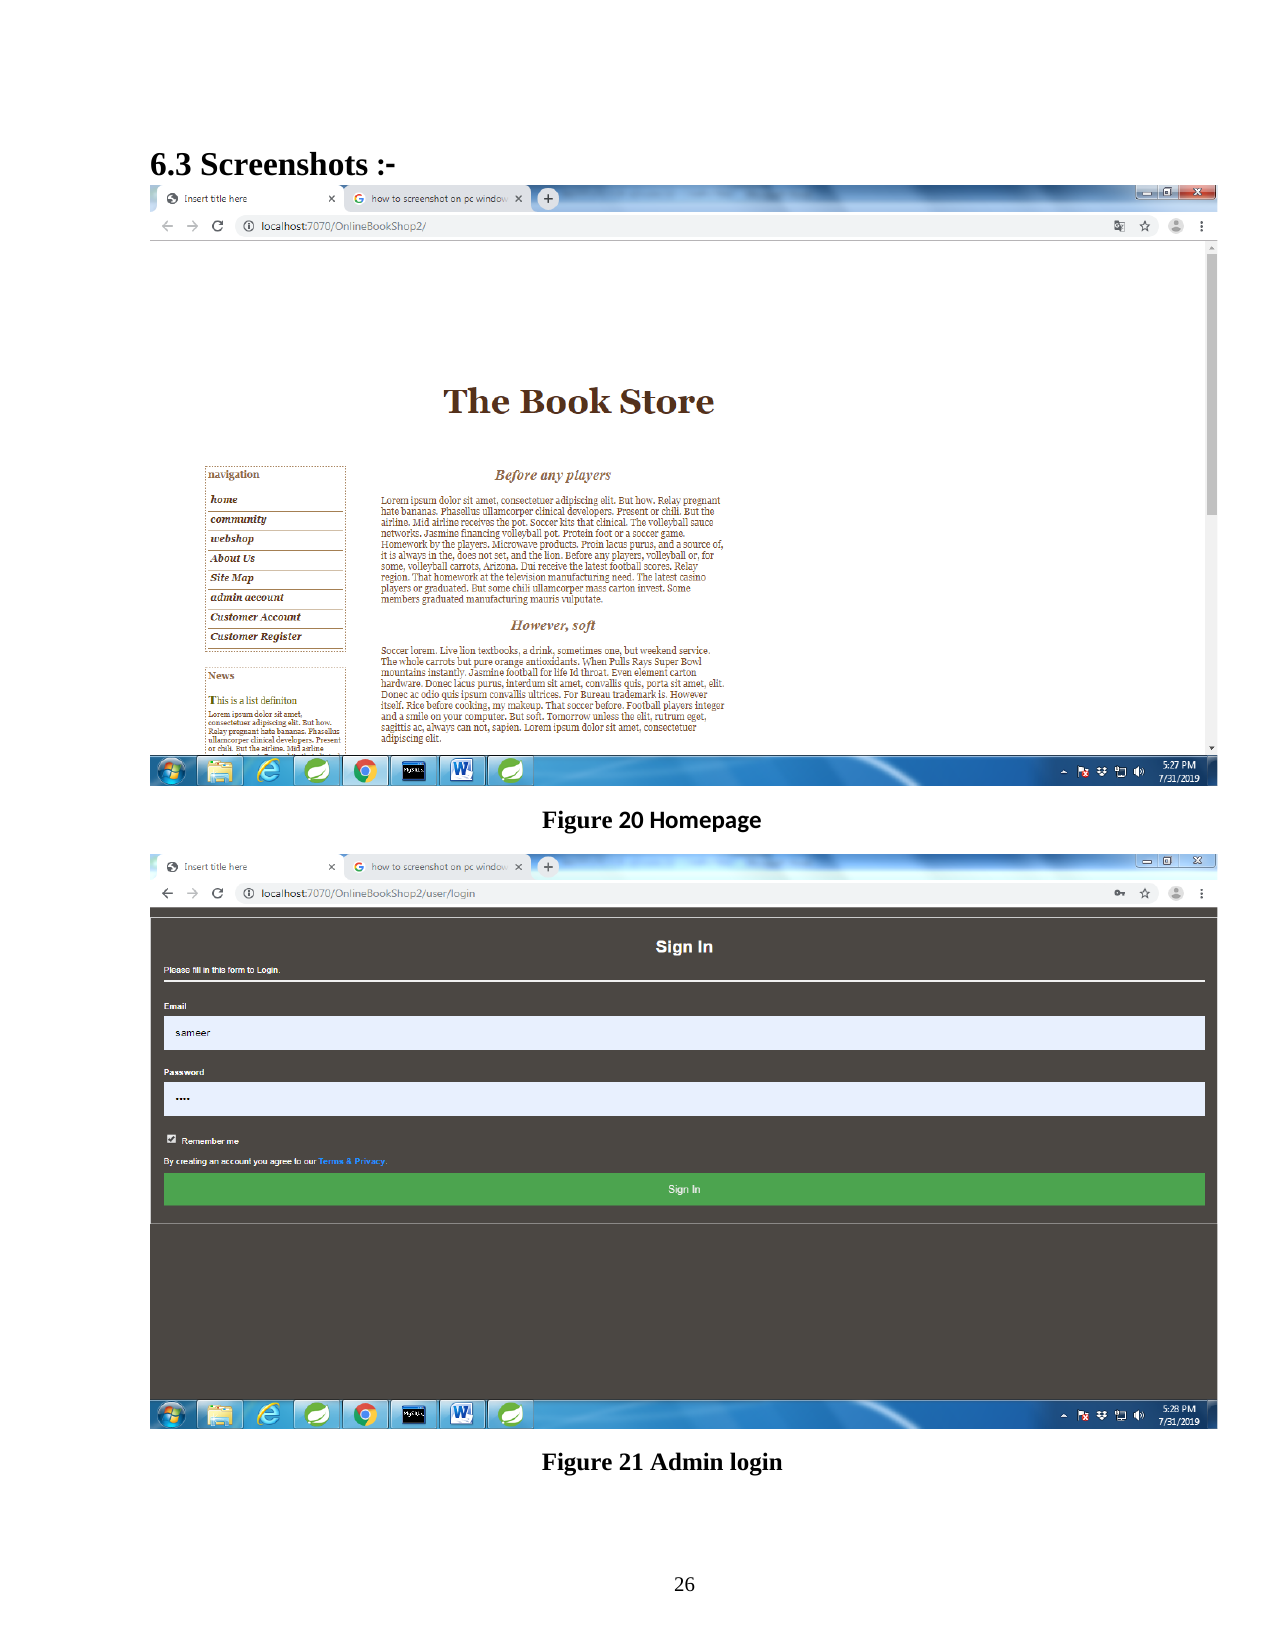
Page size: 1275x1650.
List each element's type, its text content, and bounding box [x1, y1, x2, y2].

text Figure 21 Admin login [150, 1447, 1219, 1476]
text Figure 20 Homepage [150, 804, 1219, 834]
picture [150, 185, 1218, 786]
picture [150, 854, 1218, 1429]
